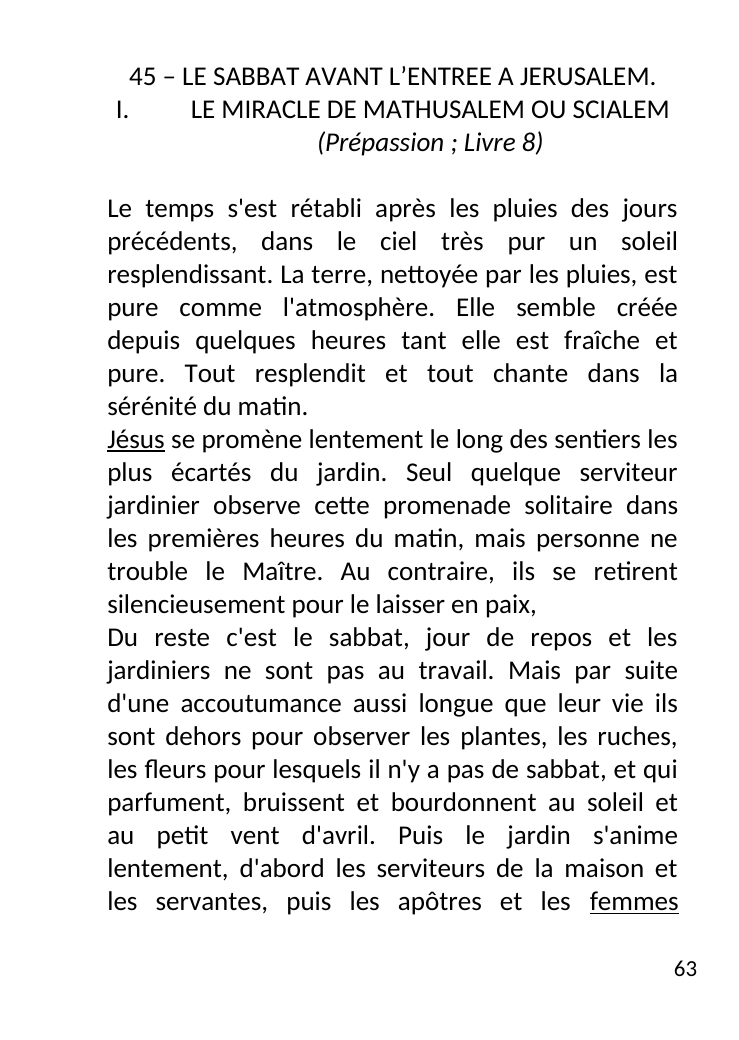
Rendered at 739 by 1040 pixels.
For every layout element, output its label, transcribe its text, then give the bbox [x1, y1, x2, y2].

text 45 – LE SABBAT AVANT L’ENTREE A JERUSALEM. [107, 59, 678, 92]
list LE MIRACLE DE MATHUSALEM OU SCIALEM [107, 92, 678, 125]
text Le temps s'est rétabli après les pluies des jours précédents, dans le ciel très pur un soleil resplendissant. La terre, nettoyée par les pluies, est pure comme l'atmosphère. Elle semble créée depuis quelques heures tant elle est fraîche et pure. Tout resplendit et tout chante dans la sérénité du matin. [107, 191, 678, 422]
list (Prépassion ; Livre 8) [182, 125, 678, 158]
text Jésus se promène lentement le long des sentiers les plus écartés du jardin. Seul quelque serviteur jardinier observe cette promenade solitaire dans les premières heures du matin, mais personne ne trouble le Maître. Au contraire, ils se retirent silencieusement pour le laisser en paix, [107, 422, 678, 620]
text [107, 620, 678, 918]
